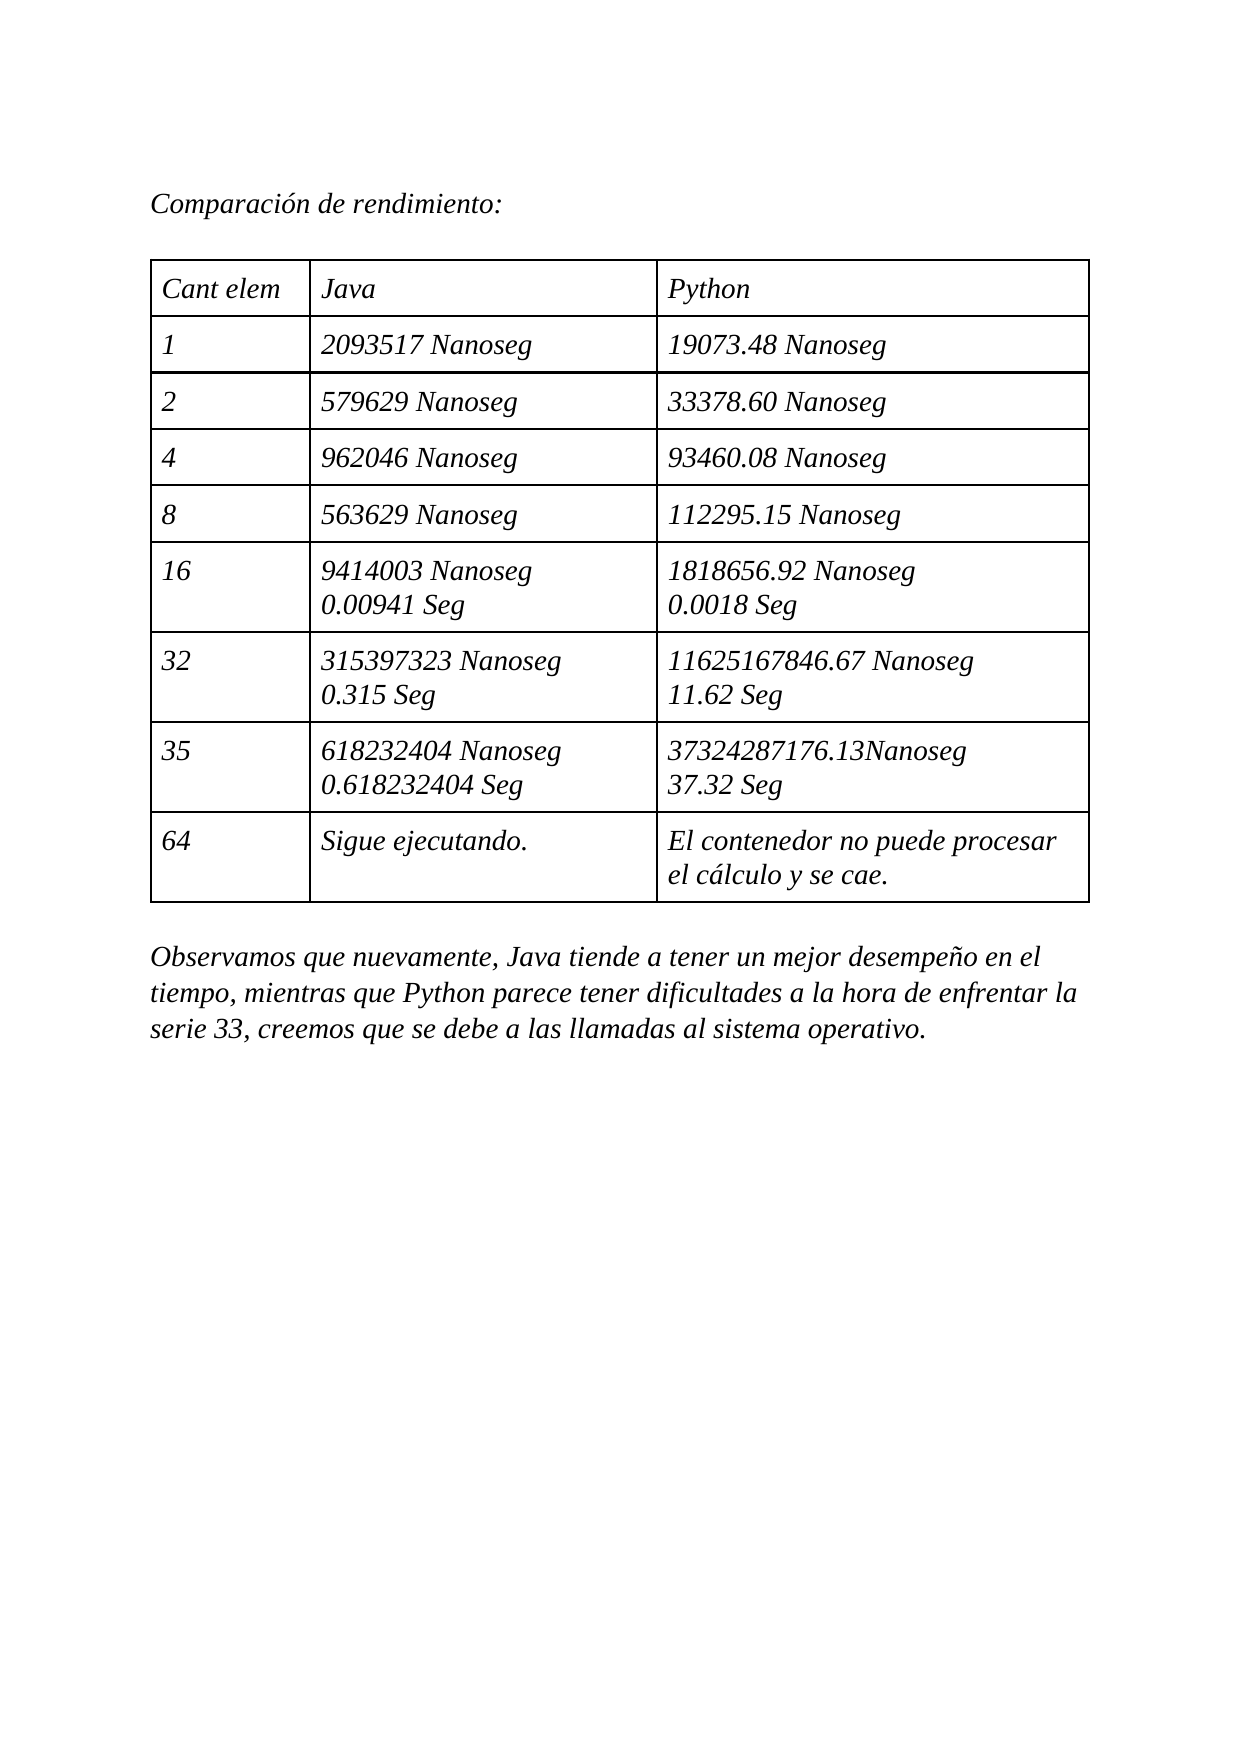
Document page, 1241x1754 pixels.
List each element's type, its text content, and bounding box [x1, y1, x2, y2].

table_header Python [658, 261, 1088, 315]
table_cell 33378.60 Nanoseg [658, 374, 1088, 428]
table_cell 563629 Nanoseg [311, 486, 656, 541]
table_header Cant elem [152, 261, 309, 315]
table_cell 11625167846.67 Nanoseg 11.62 Seg [658, 633, 1088, 721]
table_cell 1818656.92 Nanoseg 0.0018 Seg [658, 543, 1088, 631]
table_cell 1 [152, 317, 309, 371]
table_cell El contenedor no puede procesar el cálculo y se cae. [658, 813, 1088, 901]
table_header Java [311, 261, 656, 315]
table_cell 64 [152, 813, 309, 901]
table_cell 32 [152, 633, 309, 721]
table_cell 315397323 Nanoseg 0.315 Seg [311, 633, 656, 721]
table_cell 112295.15 Nanoseg [658, 486, 1088, 541]
table_cell 37324287176.13Nanoseg 37.32 Seg [658, 723, 1088, 811]
table_cell 618232404 Nanoseg 0.618232404 Seg [311, 723, 656, 811]
table_cell 16 [152, 543, 309, 631]
table_cell 2 [152, 374, 309, 428]
text Comparación de rendimiento: [150, 186, 1083, 220]
table_cell 2093517 Nanoseg [311, 317, 656, 371]
text Observamos que nuevamente, Java tiende a tener un mejor desempeño en el tiempo, mientras que Python parece tener dificultades a la hora de enfrentar la serie 33, creemos que se debe a las llamadas al sistema operativo. [150, 939, 1083, 1045]
table_cell 962046 Nanoseg [311, 430, 656, 484]
table_cell 93460.08 Nanoseg [658, 430, 1088, 484]
table_cell 8 [152, 486, 309, 541]
table_cell 4 [152, 430, 309, 484]
table_cell Sigue ejecutando. [311, 813, 656, 901]
table_cell 19073.48 Nanoseg [658, 317, 1088, 371]
table_cell 35 [152, 723, 309, 811]
table_cell 579629 Nanoseg [311, 374, 656, 428]
table_cell 9414003 Nanoseg 0.00941 Seg [311, 543, 656, 631]
